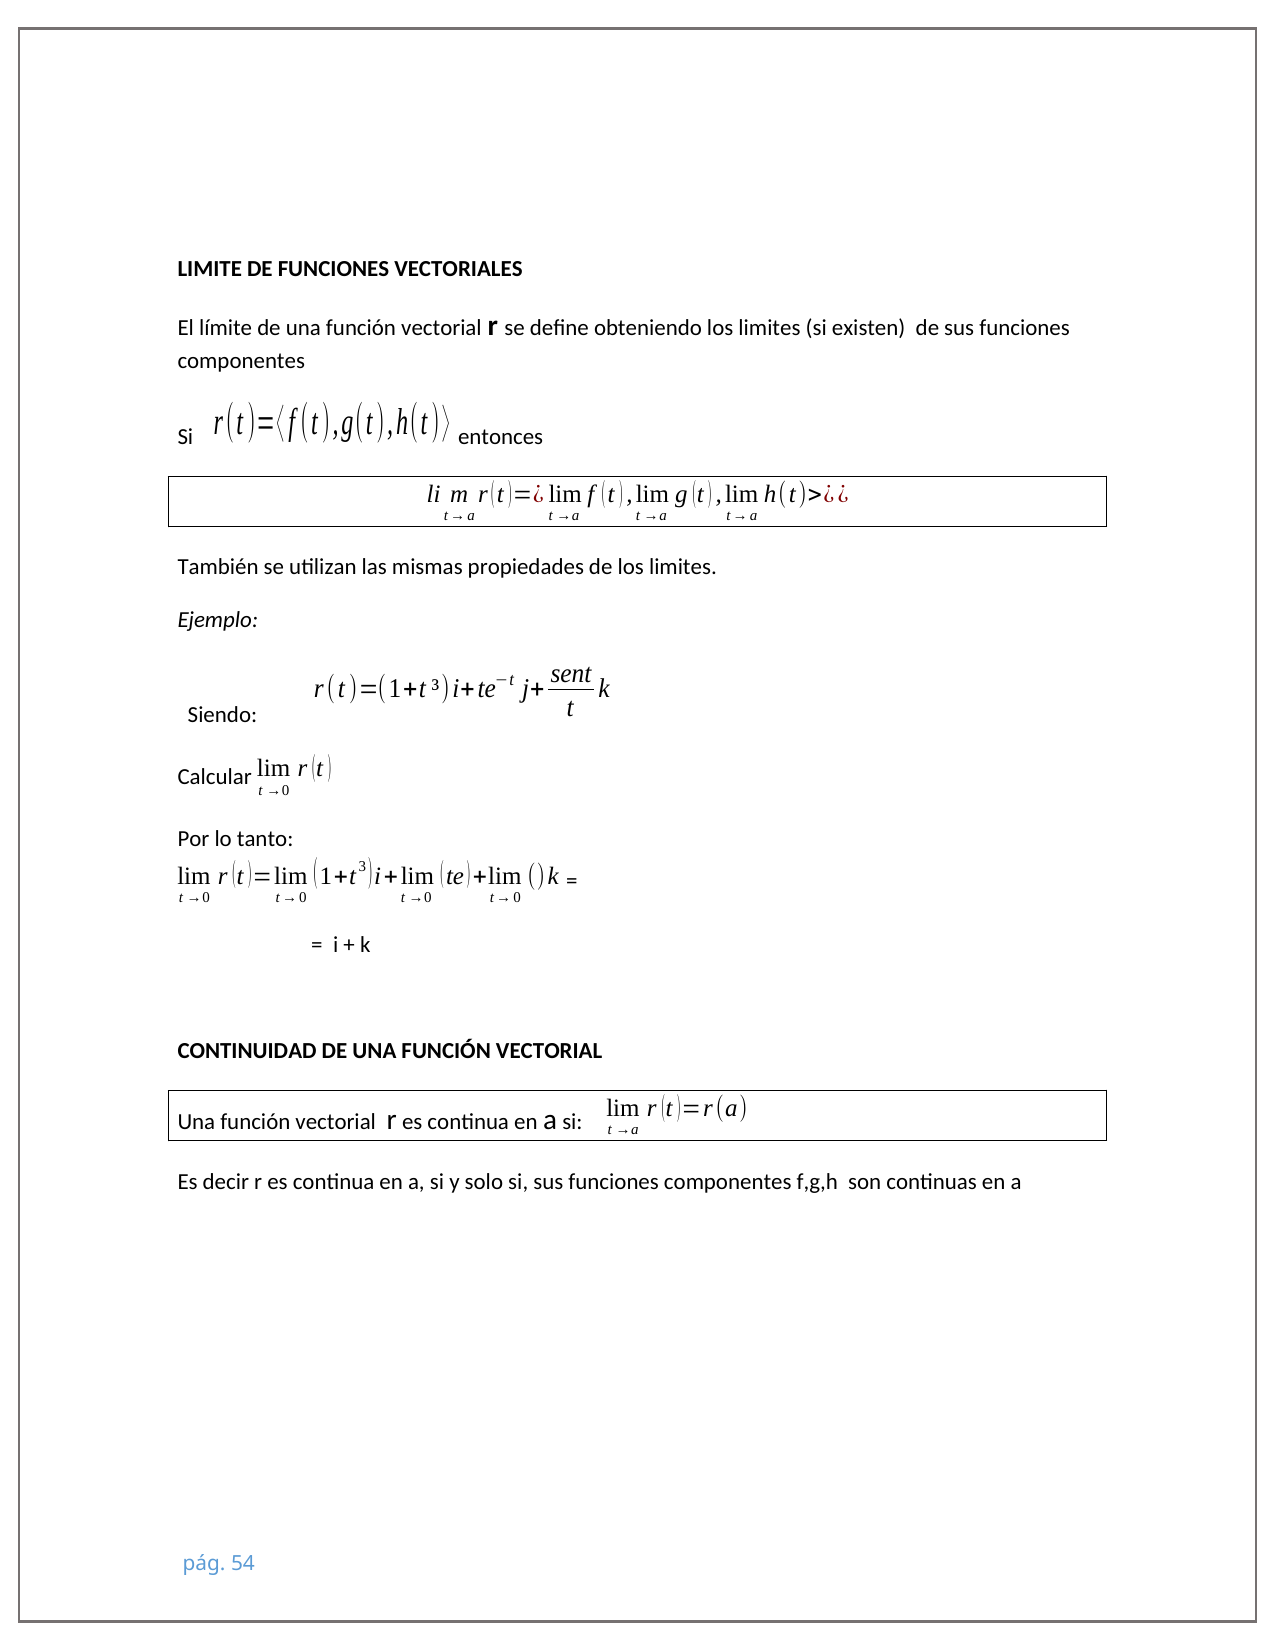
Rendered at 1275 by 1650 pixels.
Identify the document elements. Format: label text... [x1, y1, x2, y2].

text Ejemplo: [177, 605, 1098, 633]
text Siendo: [177, 658, 1098, 728]
text Calcular [177, 753, 1098, 799]
text También se utilizan las mismas propiedades de los limites. [177, 552, 1098, 580]
text = i + k [177, 930, 1098, 958]
text LIMITE DE FUNCIONES VECTORIALES [177, 254, 1098, 282]
text El límite de una función vectorial r se define obteniendo los limites (si existen) de sus funciones componentes [177, 307, 1098, 374]
text CONTINUIDAD DE UNA FUNCIÓN VECTORIAL [177, 1036, 1098, 1064]
text Por lo tanto: = [177, 824, 1098, 905]
text Una función vectorial r es continua en a si: [169, 1091, 1106, 1140]
text Si entonces [177, 399, 1098, 451]
text Es decir r es continua en a, si y solo si, sus funciones componentes f,g,h son continuas en a [177, 1167, 1098, 1196]
